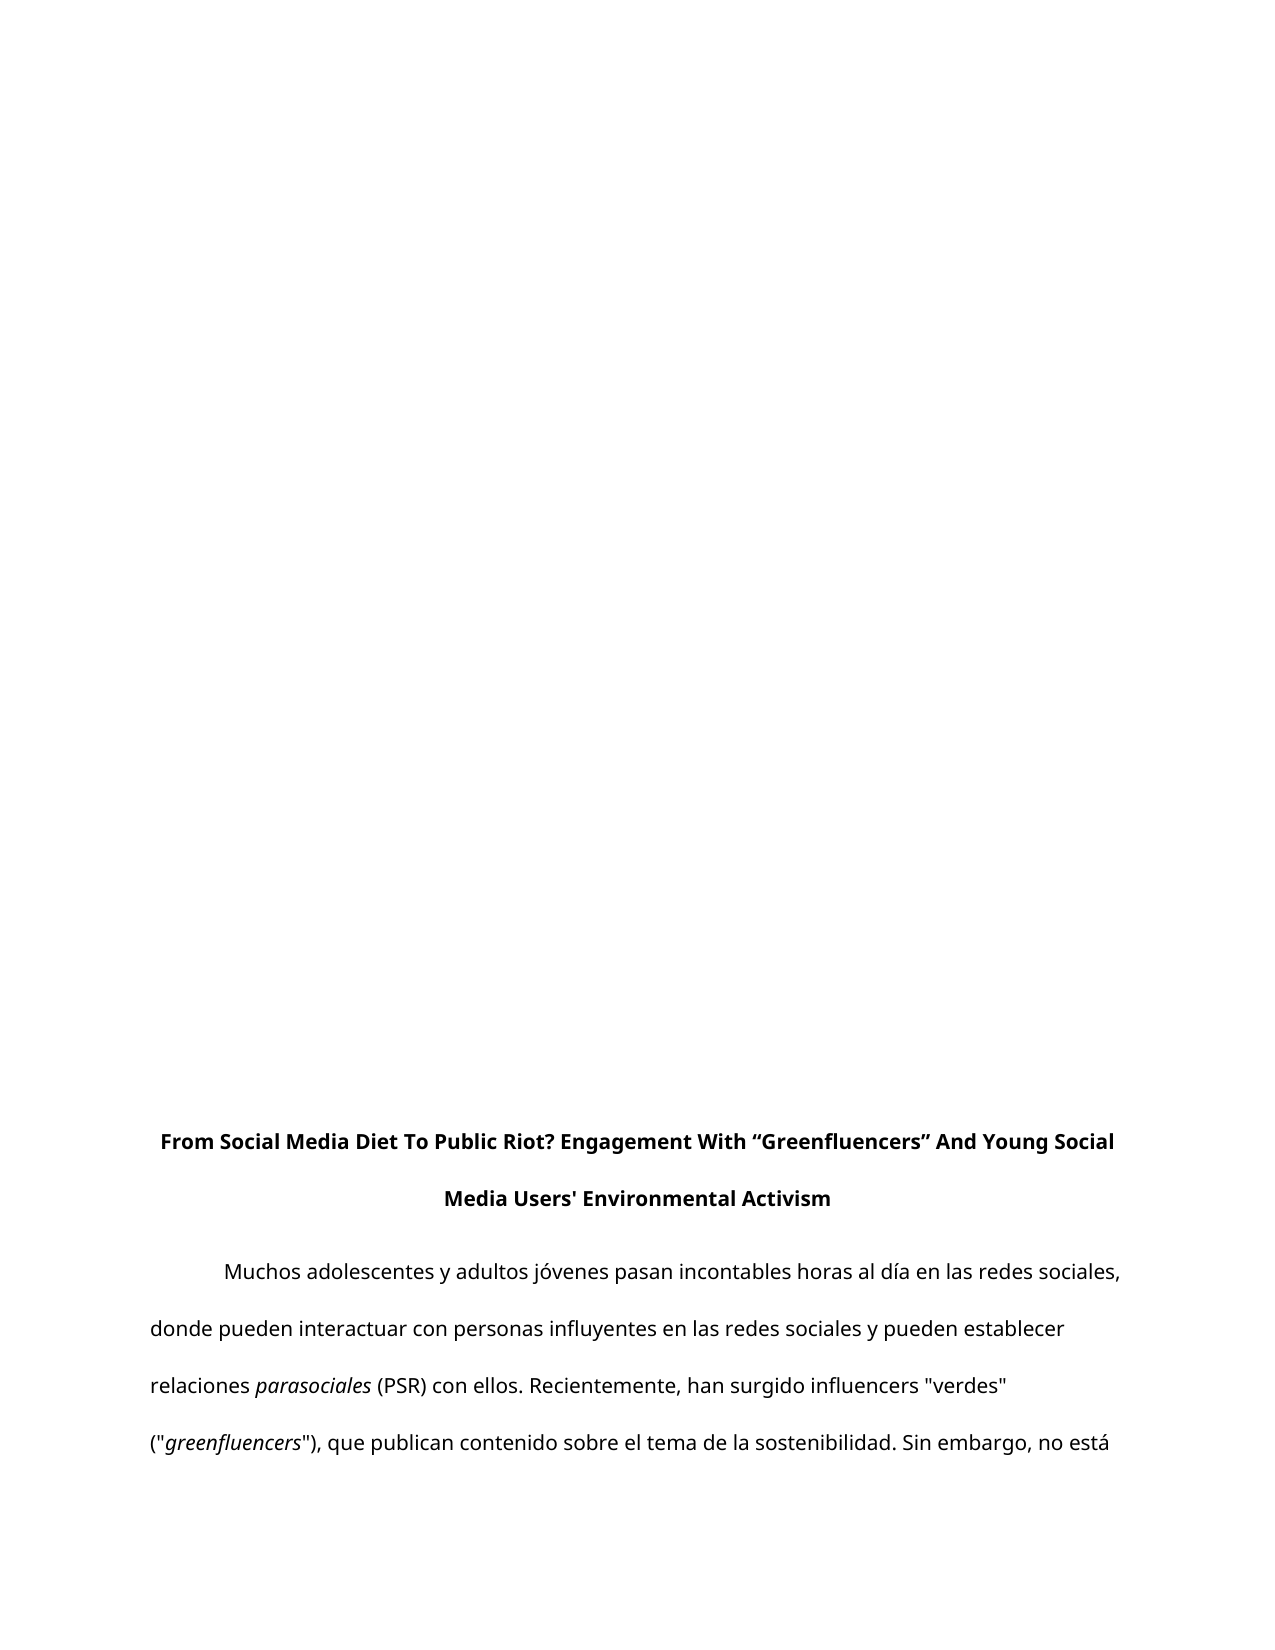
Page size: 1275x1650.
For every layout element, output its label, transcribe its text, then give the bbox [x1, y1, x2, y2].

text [150, 1257, 1125, 1457]
text From Social Media Diet To Public Riot? Engagement With “Greenfluencers” And Young Social Media Users' Environmental Activism [150, 1127, 1125, 1212]
